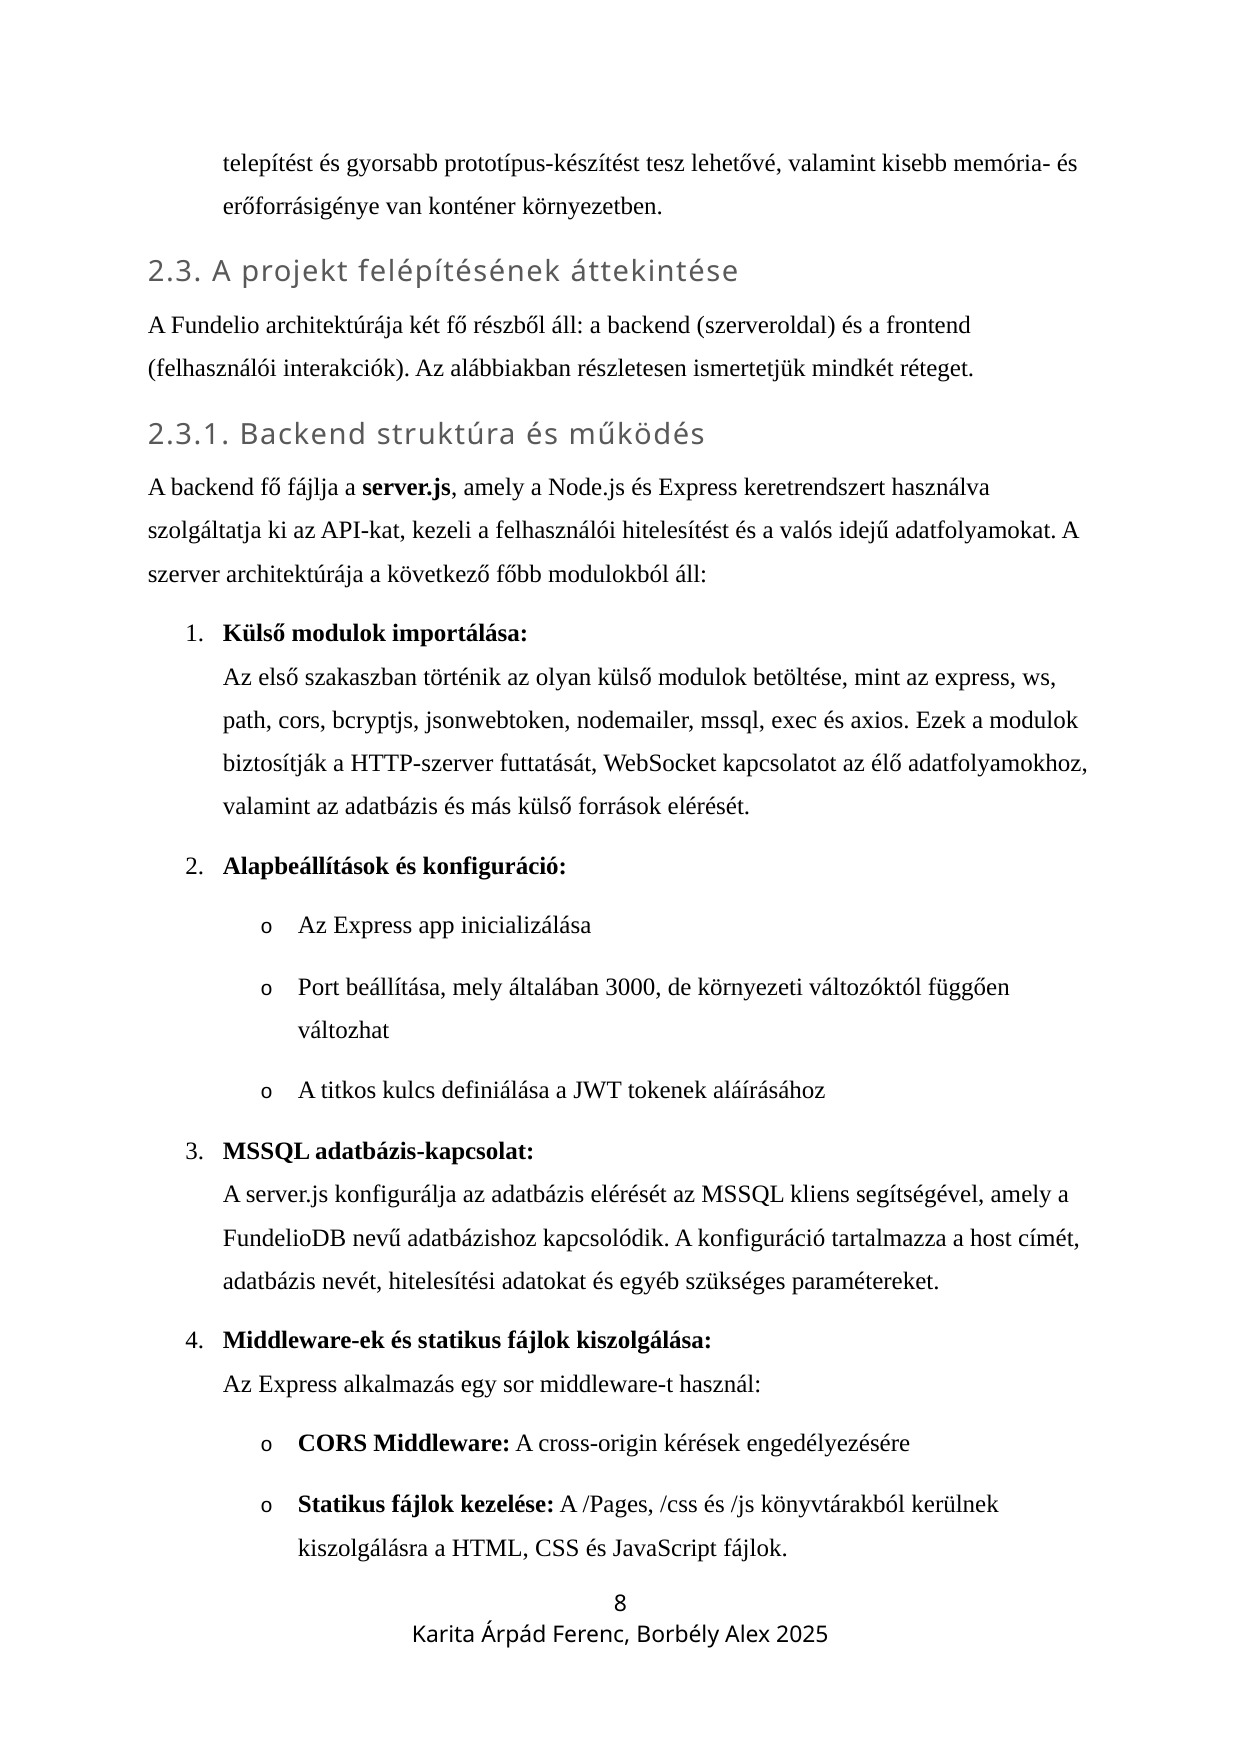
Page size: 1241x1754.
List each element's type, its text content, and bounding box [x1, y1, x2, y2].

list Port beállítása, mely általában 3000, de környezeti változóktól függően változhat [260, 972, 1093, 1044]
list Alapbeállítások és konfiguráció: [185, 851, 1093, 879]
subtitle 2.3. A projekt felépítésének áttekintése [148, 251, 1093, 290]
list CORS Middleware: A cross-origin kérések engedélyezésére [260, 1428, 1093, 1458]
list A titkos kulcs definiálása a JWT tokenek aláírásához [260, 1075, 1093, 1105]
list MSSQL adatbázis-kapcsolat: A server.js konfigurálja az adatbázis elérését az MSSQL kliens segítségével, amely a FundelioDB nevű adatbázishoz kapcsolódik. A konfiguráció tartalmazza a host címét, adatbázis nevét, hitelesítési adatokat és egyéb szükséges paramétereket. [185, 1136, 1093, 1294]
list Az Express app inicializálása [260, 911, 1093, 940]
list Middleware-ek és statikus fájlok kiszolgálása: Az Express alkalmazás egy sor middleware-t használ: [185, 1326, 1093, 1397]
list Külső modulok importálása: Az első szakaszban történik az olyan külső modulok betöltése, mint az express, ws, path, cors, bcryptjs, jsonwebtoken, nodemailer, mssql, exec és axios. Ezek a modulok biztosítják a HTTP-szerver futtatását, WebSocket kapcsolatot az élő adatfolyamokhoz, valamint az adatbázis és más külső források elérését. [185, 618, 1093, 820]
list Statikus fájlok kezelése: A /Pages, /css és /js könyvtárakból kerülnek kiszolgálásra a HTML, CSS és JavaScript fájlok. [260, 1489, 1093, 1562]
subtitle 2.3.1. Backend struktúra és működés [148, 413, 1093, 453]
